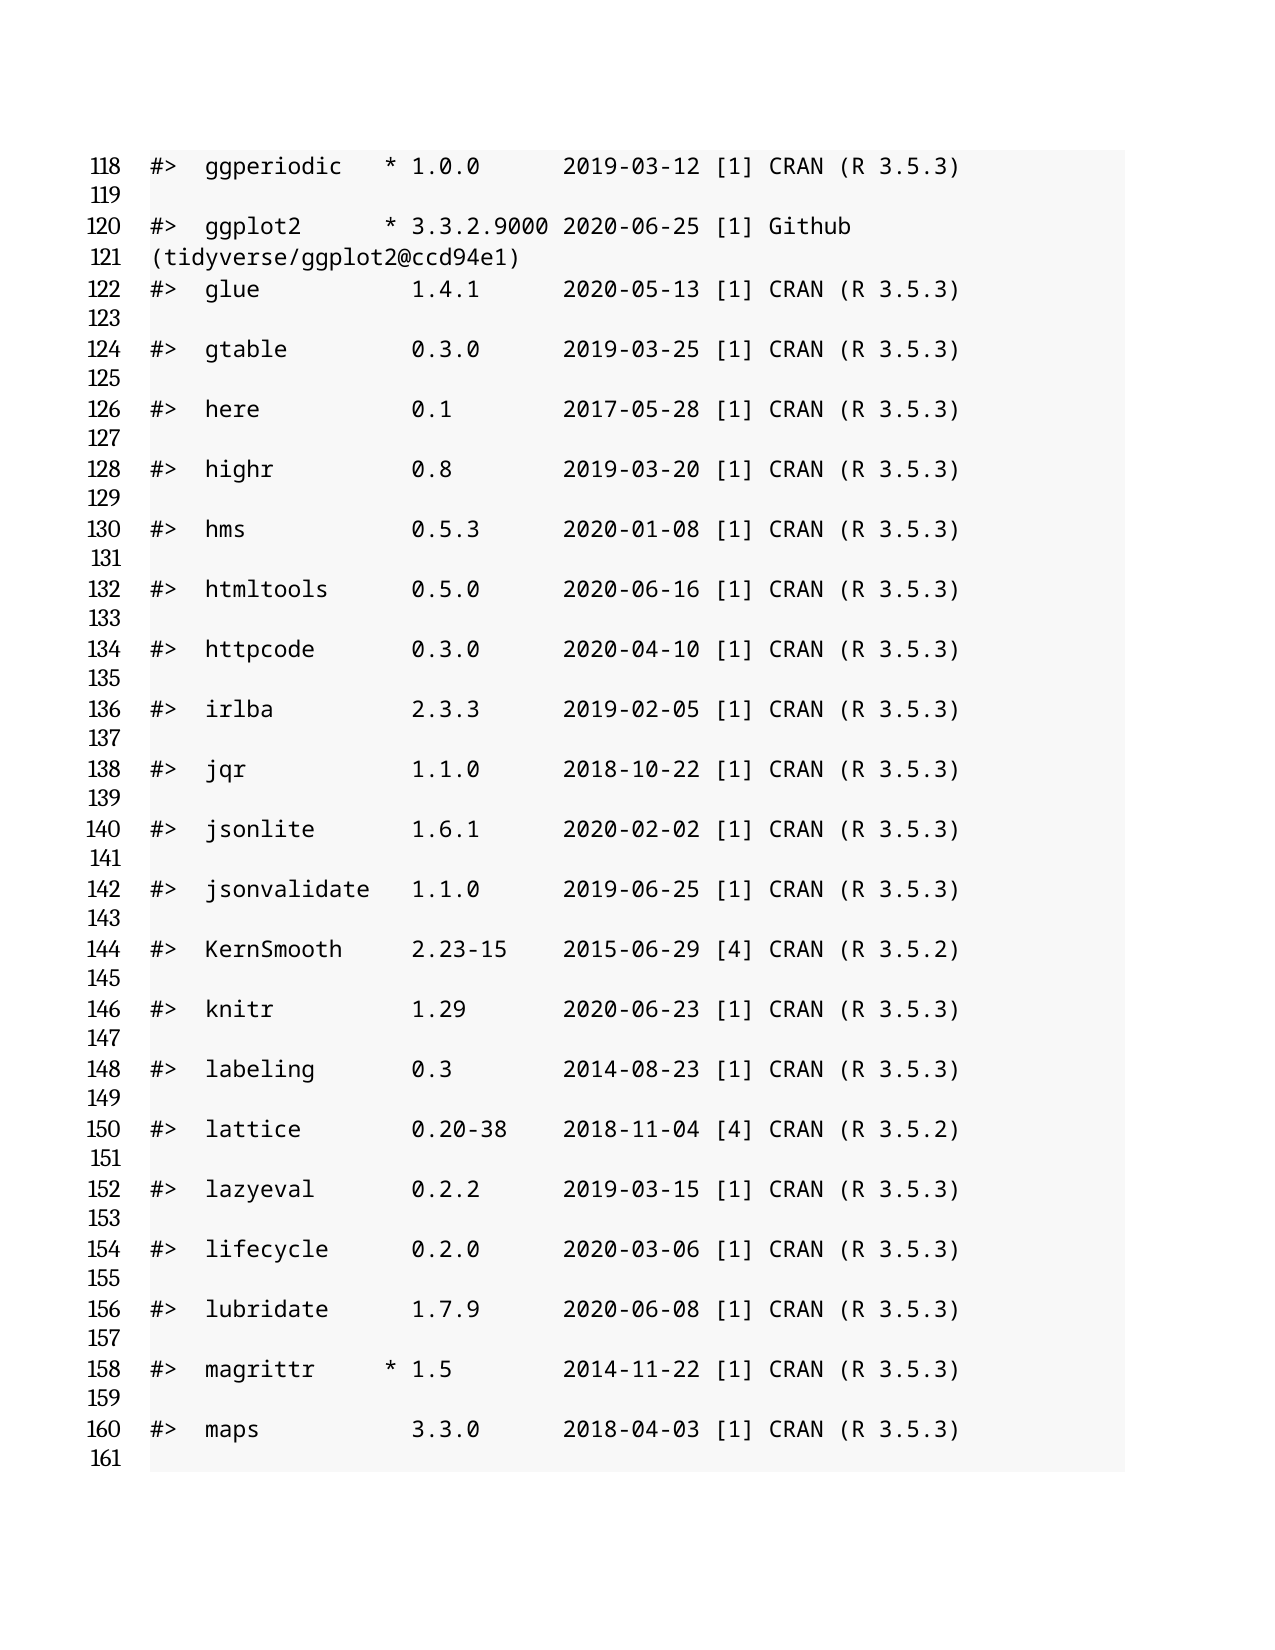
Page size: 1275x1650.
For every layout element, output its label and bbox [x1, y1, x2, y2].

text [150, 150, 1125, 1472]
